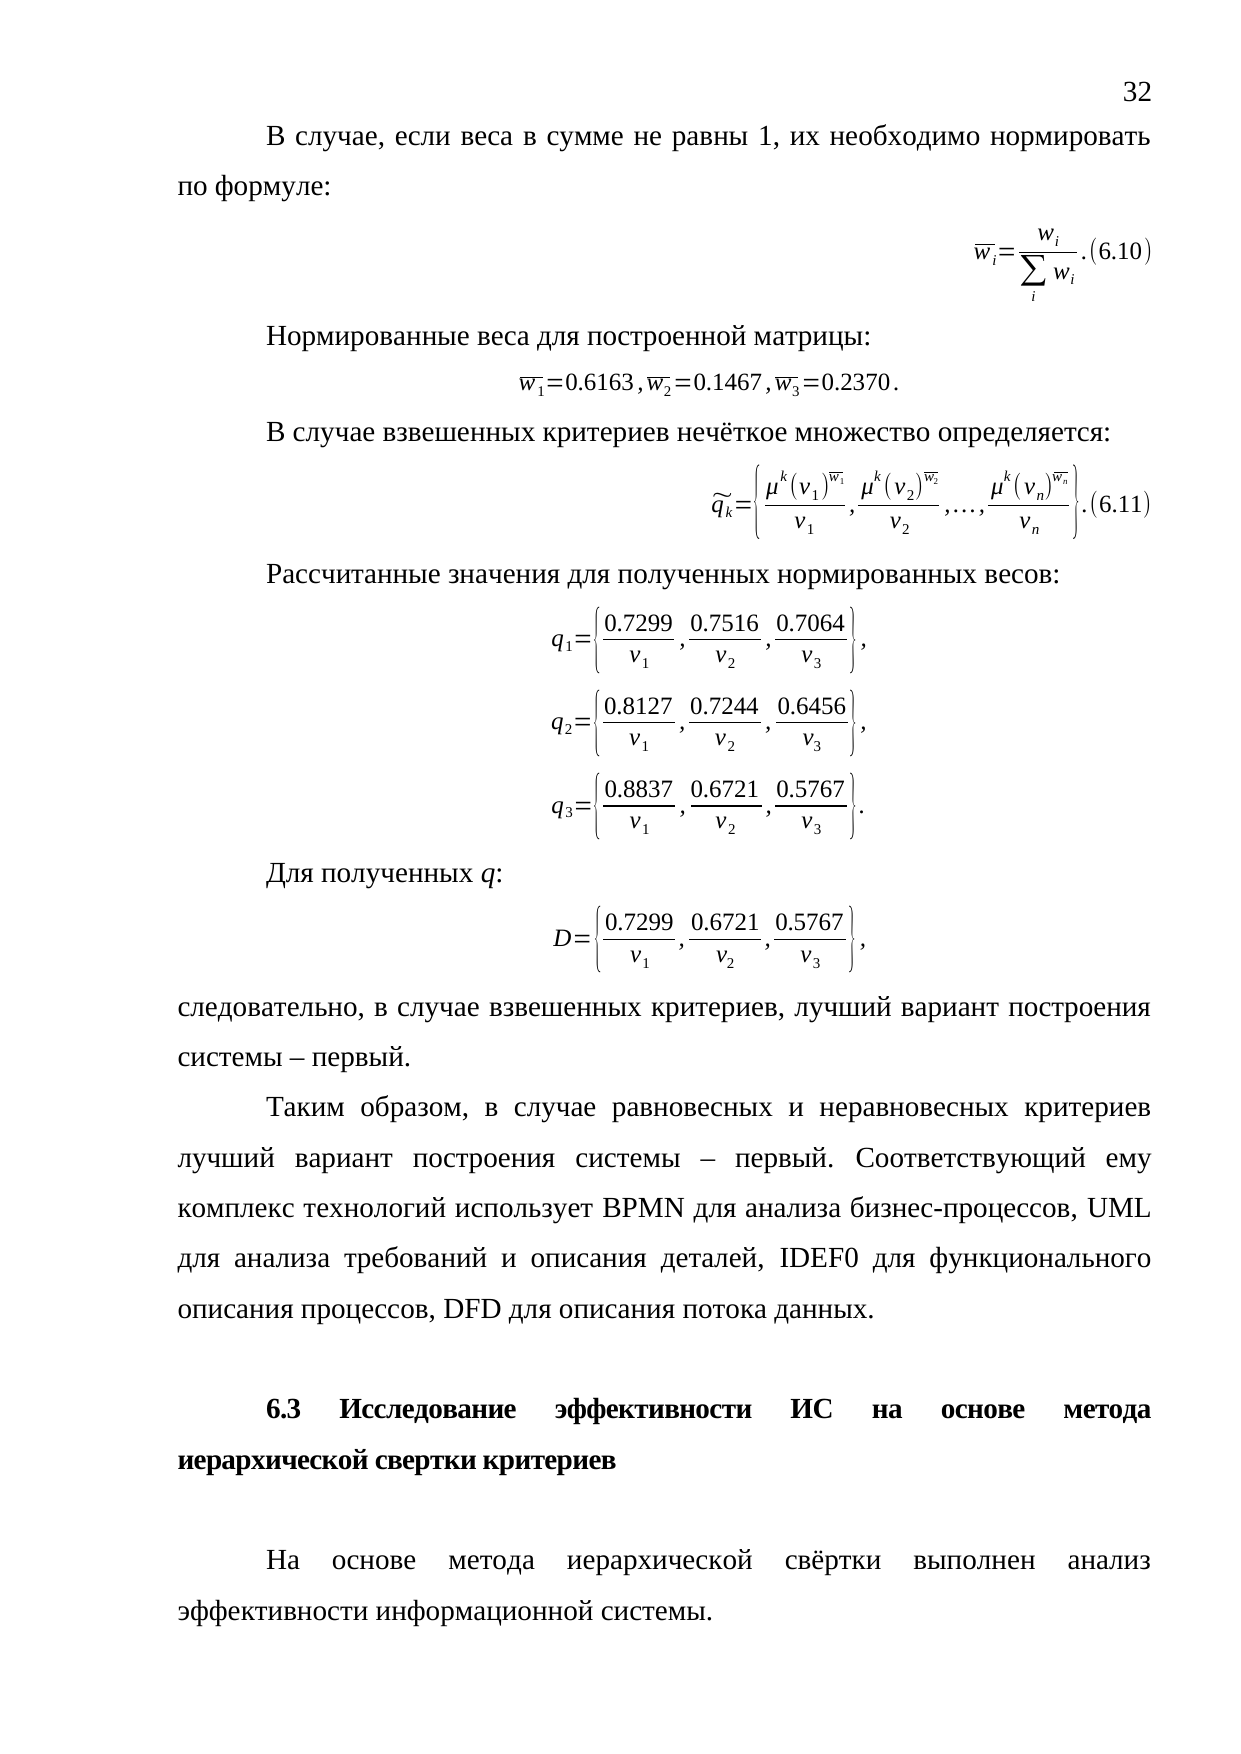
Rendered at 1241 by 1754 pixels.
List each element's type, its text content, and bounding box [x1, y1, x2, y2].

text В случае взвешенных критериев нечёткое множество определяется: [177, 414, 1152, 448]
text Нормированные веса для построенной матрицы: [177, 318, 1152, 352]
text Таким образом, в случае равновесных и неравновесных критериев лучший вариант построения системы – первый. Соответствующий ему комплекс технологий использует BPMN для анализа бизнес-процессов, UML для анализа требований и описания деталей, IDEF0 для функционального описания процессов, DFD для описания потока данных. [177, 1089, 1152, 1324]
text Для полученных q: [177, 856, 1152, 889]
subtitle 6.3 Исследование эффективности ИС на основе метода иерархической свертки критериев [177, 1391, 1152, 1475]
text В случае, если веса в сумме не равны 1, их необходимо нормировать по формуле: [177, 118, 1152, 202]
text Рассчитанные значения для полученных нормированных весов: [177, 556, 1152, 589]
text На основе метода иерархической свёртки выполнен анализ эффективности информационной системы. [177, 1542, 1152, 1626]
text следовательно, в случае взвешенных критериев, лучший вариант построения системы – первый. [177, 989, 1152, 1073]
